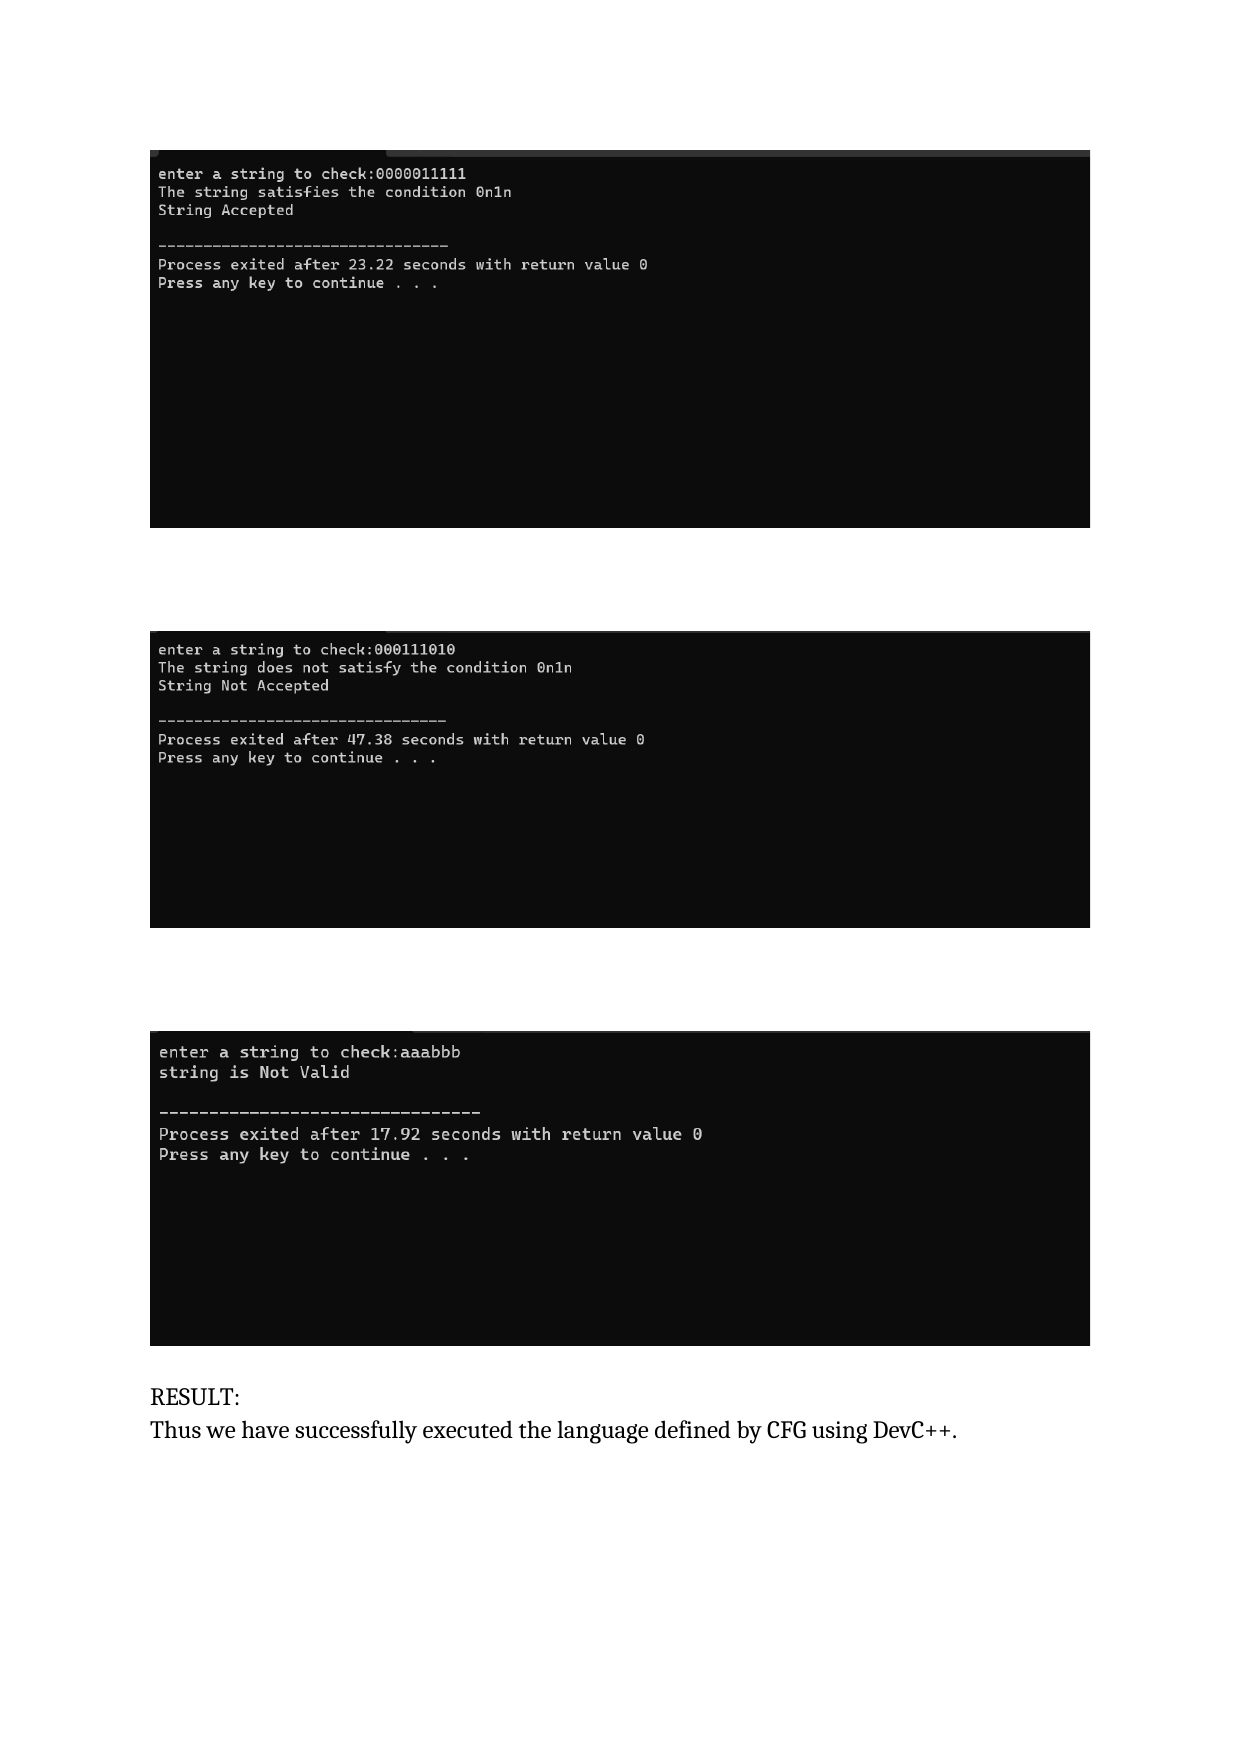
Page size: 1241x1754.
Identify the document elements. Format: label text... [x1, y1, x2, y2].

list Thus we have successfully executed the language defined by CFG using DevC++. [150, 1416, 1090, 1444]
picture [150, 631, 1091, 928]
picture [150, 150, 1091, 528]
list RESULT: [150, 1383, 1090, 1411]
picture [150, 1031, 1091, 1346]
